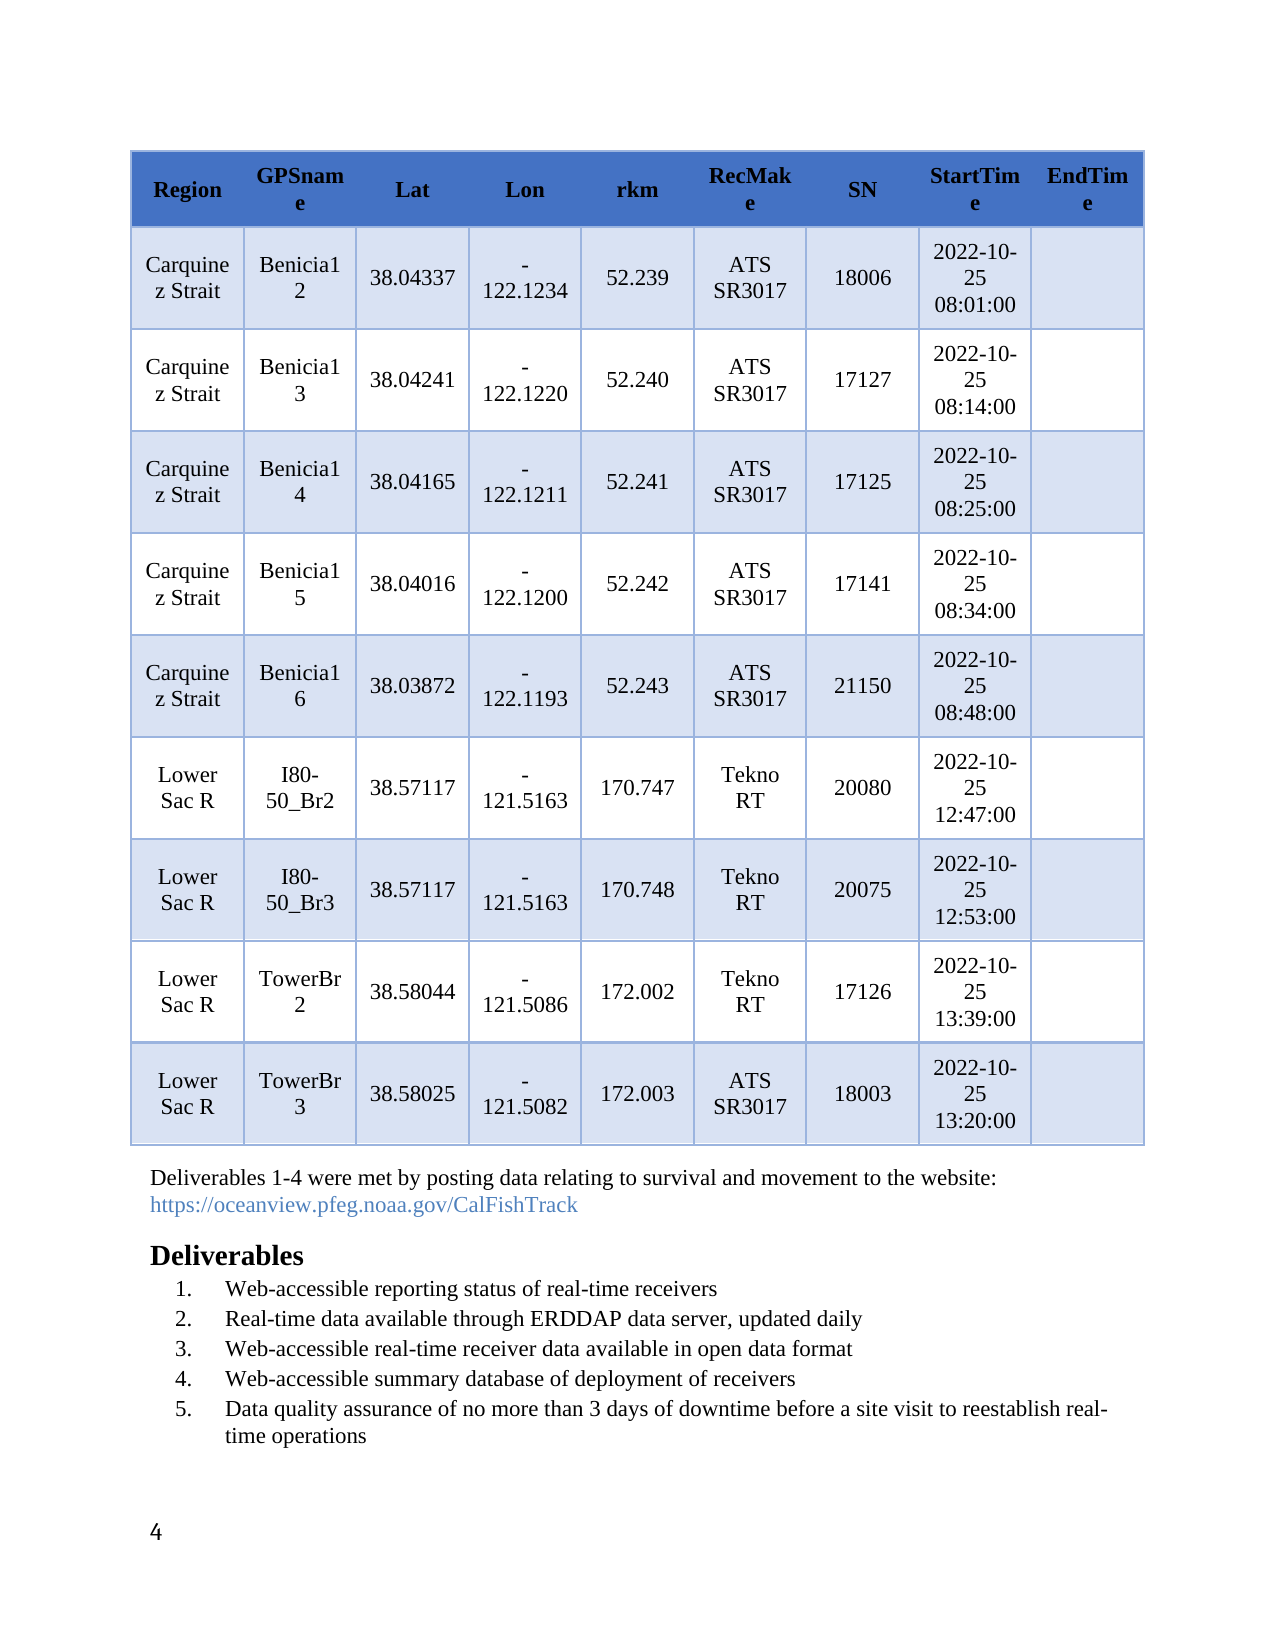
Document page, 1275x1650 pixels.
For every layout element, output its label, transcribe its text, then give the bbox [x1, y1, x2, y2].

table_cell 170.748 [582, 840, 693, 939]
table_cell 2022-10-25 13:39:00 [920, 942, 1030, 1041]
table_cell Carquinez Strait [132, 432, 243, 532]
table_cell 38.58025 [357, 1044, 468, 1143]
table_cell 17126 [807, 942, 918, 1041]
table_cell 38.57117 [357, 840, 468, 939]
table_cell Lower Sac R [132, 840, 243, 939]
table_cell 2022-10-25 13:20:00 [920, 1044, 1030, 1143]
table_cell TowerBr2 [245, 942, 355, 1041]
table_header Region [132, 152, 244, 226]
table_cell 2022-10-25 08:01:00 [920, 228, 1030, 328]
table_cell Carquinez Strait [132, 636, 243, 736]
table_cell -122.1234 [470, 228, 580, 328]
table_cell ATS SR3017 [695, 432, 805, 532]
list Real-time data available through ERDDAP data server, updated daily [175, 1305, 1125, 1332]
table_header rkm [581, 152, 694, 226]
table_cell Carquinez Strait [132, 228, 243, 328]
table_cell Tekno RT [695, 738, 805, 837]
table_cell 38.04337 [357, 228, 468, 328]
table_header GPSname [244, 152, 356, 226]
table_cell Benicia13 [245, 330, 355, 429]
table_cell 52.241 [582, 432, 693, 532]
table_cell -122.1211 [470, 432, 580, 532]
table_cell -122.1220 [470, 330, 580, 429]
table_cell Benicia14 [245, 432, 355, 532]
table_cell 52.242 [582, 534, 693, 633]
table_cell 170.747 [582, 738, 693, 837]
table_cell Tekno RT [695, 840, 805, 939]
table_cell Lower Sac R [132, 942, 243, 1041]
table_cell Benicia15 [245, 534, 355, 633]
table_cell 2022-10-25 08:34:00 [920, 534, 1030, 633]
table_cell 38.04016 [357, 534, 468, 633]
table_cell 52.243 [582, 636, 693, 736]
table_cell Carquinez Strait [132, 330, 243, 429]
table_cell 38.57117 [357, 738, 468, 837]
table_cell Carquinez Strait [132, 534, 243, 633]
table_cell 38.58044 [357, 942, 468, 1041]
table_cell [1032, 228, 1143, 328]
table_cell -121.5082 [470, 1044, 580, 1143]
table_cell 52.239 [582, 228, 693, 328]
table_cell [1032, 738, 1143, 837]
table_cell -121.5086 [470, 942, 580, 1041]
list Web-accessible reporting status of real-time receivers [175, 1275, 1125, 1301]
list Web-accessible real-time receiver data available in open data format [175, 1335, 1125, 1362]
table_cell Lower Sac R [132, 738, 243, 837]
table_cell 2022-10-25 12:47:00 [920, 738, 1030, 837]
table_cell [1032, 636, 1143, 736]
table_header Lat [356, 152, 469, 226]
table_cell 172.002 [582, 942, 693, 1041]
table_cell 2022-10-25 08:48:00 [920, 636, 1030, 736]
table_cell 18003 [807, 1044, 918, 1143]
table_cell 20075 [807, 840, 918, 939]
list Data quality assurance of no more than 3 days of downtime before a site visit to reestablish real-time operations [175, 1396, 1125, 1448]
table_cell 2022-10-25 12:53:00 [920, 840, 1030, 939]
table_cell [1032, 432, 1143, 532]
table_cell 38.04165 [357, 432, 468, 532]
table_cell 2022-10-25 08:14:00 [920, 330, 1030, 429]
table_cell 172.003 [582, 1044, 693, 1143]
table_cell [1032, 330, 1143, 429]
table_cell 38.03872 [357, 636, 468, 736]
table_cell -122.1200 [470, 534, 580, 633]
table_cell Benicia16 [245, 636, 355, 736]
text Deliverables 1-4 were met by posting data relating to survival and movement to the website: https://oceanview.pfeg.noaa.gov/CalFishTrack [150, 1164, 1125, 1217]
list Web-accessible summary database of deployment of receivers [175, 1365, 1125, 1392]
table_cell ATS SR3017 [695, 534, 805, 633]
table_cell 17141 [807, 534, 918, 633]
table_cell I80-50_Br2 [245, 738, 355, 837]
table_cell 52.240 [582, 330, 693, 429]
table_header RecMake [694, 152, 806, 226]
table_cell Benicia12 [245, 228, 355, 328]
table_cell ATS SR3017 [695, 1044, 805, 1143]
table_cell 2022-10-25 08:25:00 [920, 432, 1030, 532]
table_cell 18006 [807, 228, 918, 328]
table_cell TowerBr3 [245, 1044, 355, 1143]
table_cell 17127 [807, 330, 918, 429]
table_header StartTime [919, 152, 1031, 226]
subtitle Deliverables [150, 1238, 1125, 1271]
table_cell [1032, 1044, 1143, 1143]
table_cell I80-50_Br3 [245, 840, 355, 939]
table_cell 17125 [807, 432, 918, 532]
table_cell 20080 [807, 738, 918, 837]
table_header SN [806, 152, 919, 226]
table_cell ATS SR3017 [695, 636, 805, 736]
table_cell -121.5163 [470, 840, 580, 939]
table_cell ATS SR3017 [695, 228, 805, 328]
table_cell Tekno RT [695, 942, 805, 1041]
table_cell -122.1193 [470, 636, 580, 736]
table_cell ATS SR3017 [695, 330, 805, 429]
table_cell [1032, 942, 1143, 1041]
table_cell [1032, 840, 1143, 939]
table_header Lon [469, 152, 581, 226]
table_cell -121.5163 [470, 738, 580, 837]
table_cell Lower Sac R [132, 1044, 243, 1143]
table_header EndTime [1031, 152, 1143, 226]
table_cell 38.04241 [357, 330, 468, 429]
table_cell [1032, 534, 1143, 633]
table_cell 21150 [807, 636, 918, 736]
